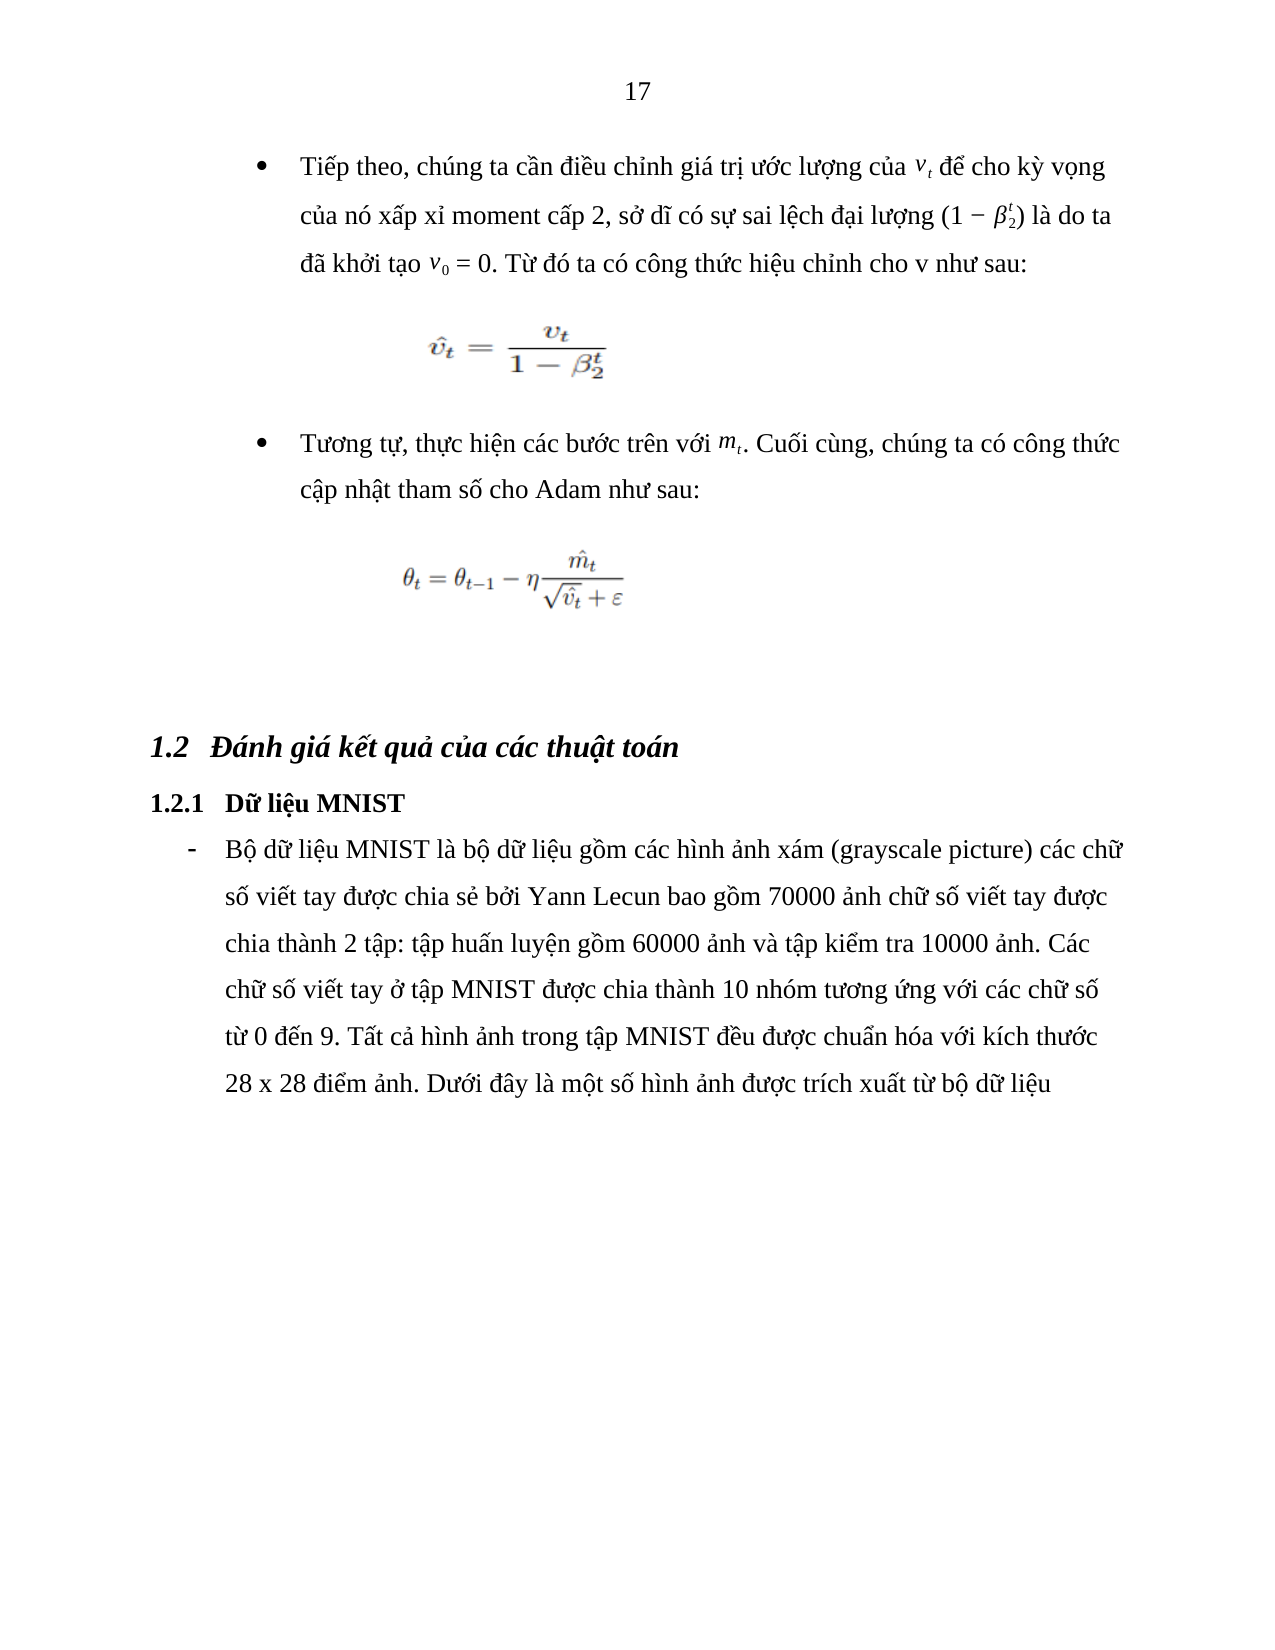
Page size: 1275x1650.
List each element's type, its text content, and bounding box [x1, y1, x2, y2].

list Bộ dữ liệu MNIST là bộ dữ liệu gồm các hình ảnh xám (grayscale picture) các chữ số viết tay được chia sẻ bởi Yann Lecun bao gồm 70000 ảnh chữ số viết tay được chia thành 2 tập: tập huấn luyện gồm 60000 ảnh và tập kiểm tra 10000 ảnh. Các chữ số viết tay ở tập MNIST được chia thành 10 nhóm tương ứng với các chữ số từ 0 đến 9. Tất cả hình ảnh trong tập MNIST đều được chuẩn hóa với kích thước 28 x 28 điểm ảnh. Dưới đây là một số hình ảnh được trích xuất từ bộ dữ liệu [187, 833, 1125, 1098]
subtitle Dữ liệu MNIST [150, 787, 1125, 818]
list Tiếp theo, chúng ta cần điều chỉnh giá trị ước lượng của để cho kỳ vọng của nó xấp xỉ moment cấp 2, sở dĩ có sự sai lệch đại lượng (1 − ) là do ta đã khởi tạo = 0. Từ đó ta có công thức hiệu chỉnh cho v như sau: [262, 150, 1125, 279]
subtitle Đánh giá kết quả của các thuật toán [150, 729, 1125, 765]
picture [375, 310, 673, 395]
list Tương tự, thực hiện các bước trên với . Cuối cùng, chúng ta có công thức cập nhật tham số cho Adam như sau: [262, 427, 1125, 505]
picture [375, 537, 658, 634]
